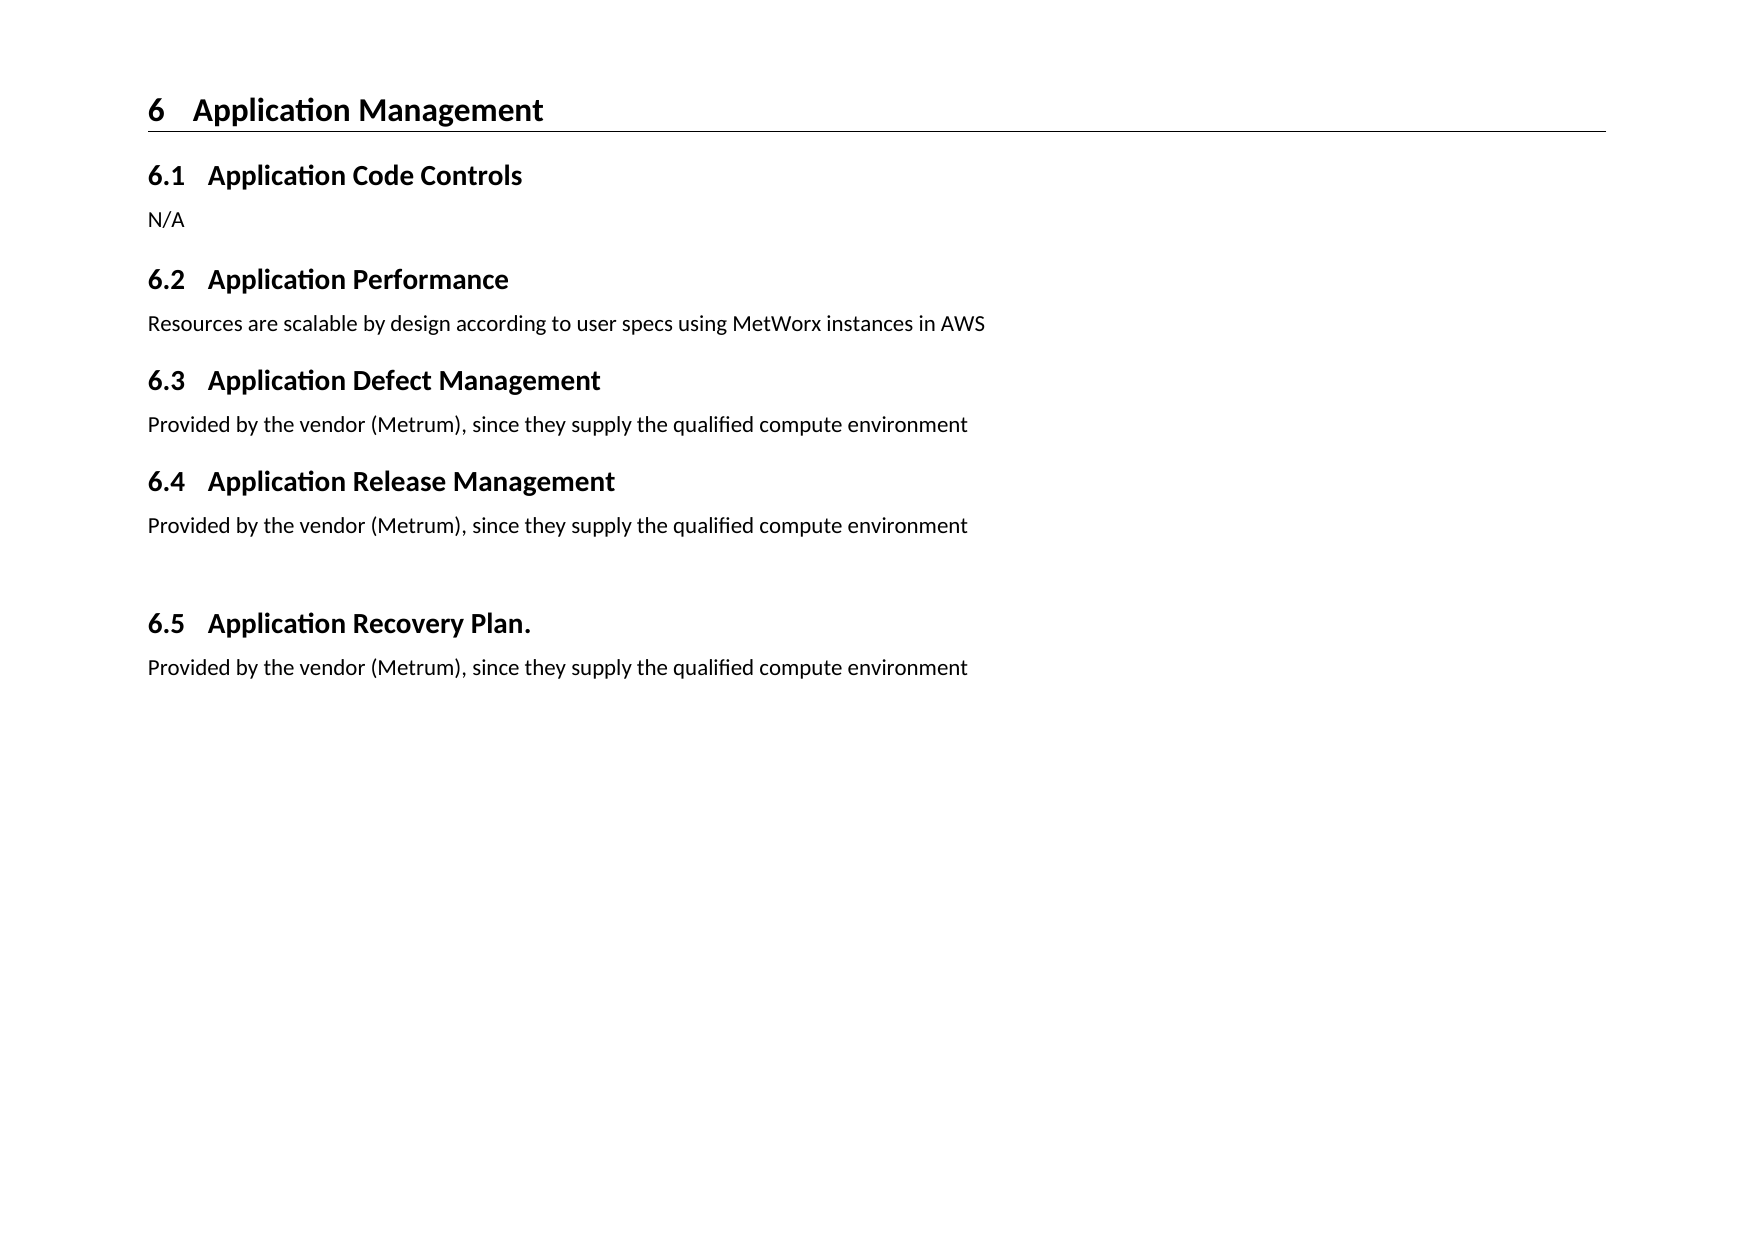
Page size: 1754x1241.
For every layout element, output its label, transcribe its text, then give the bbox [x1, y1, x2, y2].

subtitle Application Management [148, 89, 1606, 131]
text Provided by the vendor (Metrum), since they supply the qualified compute environment [148, 511, 1606, 539]
text Provided by the vendor (Metrum), since they supply the qualified compute environment [148, 410, 1606, 438]
text N/A [148, 206, 1606, 234]
subtitle Application Performance [148, 261, 1606, 296]
subtitle Application Code Controls [148, 157, 1606, 193]
text Resources are scalable by design according to user specs using MetWorx instances in AWS [148, 309, 1606, 337]
subtitle Application Release Management [148, 463, 1606, 499]
subtitle Application Defect Management [148, 362, 1606, 398]
text Provided by the vendor (Metrum), since they supply the qualified compute environment [148, 653, 1606, 681]
subtitle Application Recovery Plan. [148, 605, 1606, 640]
